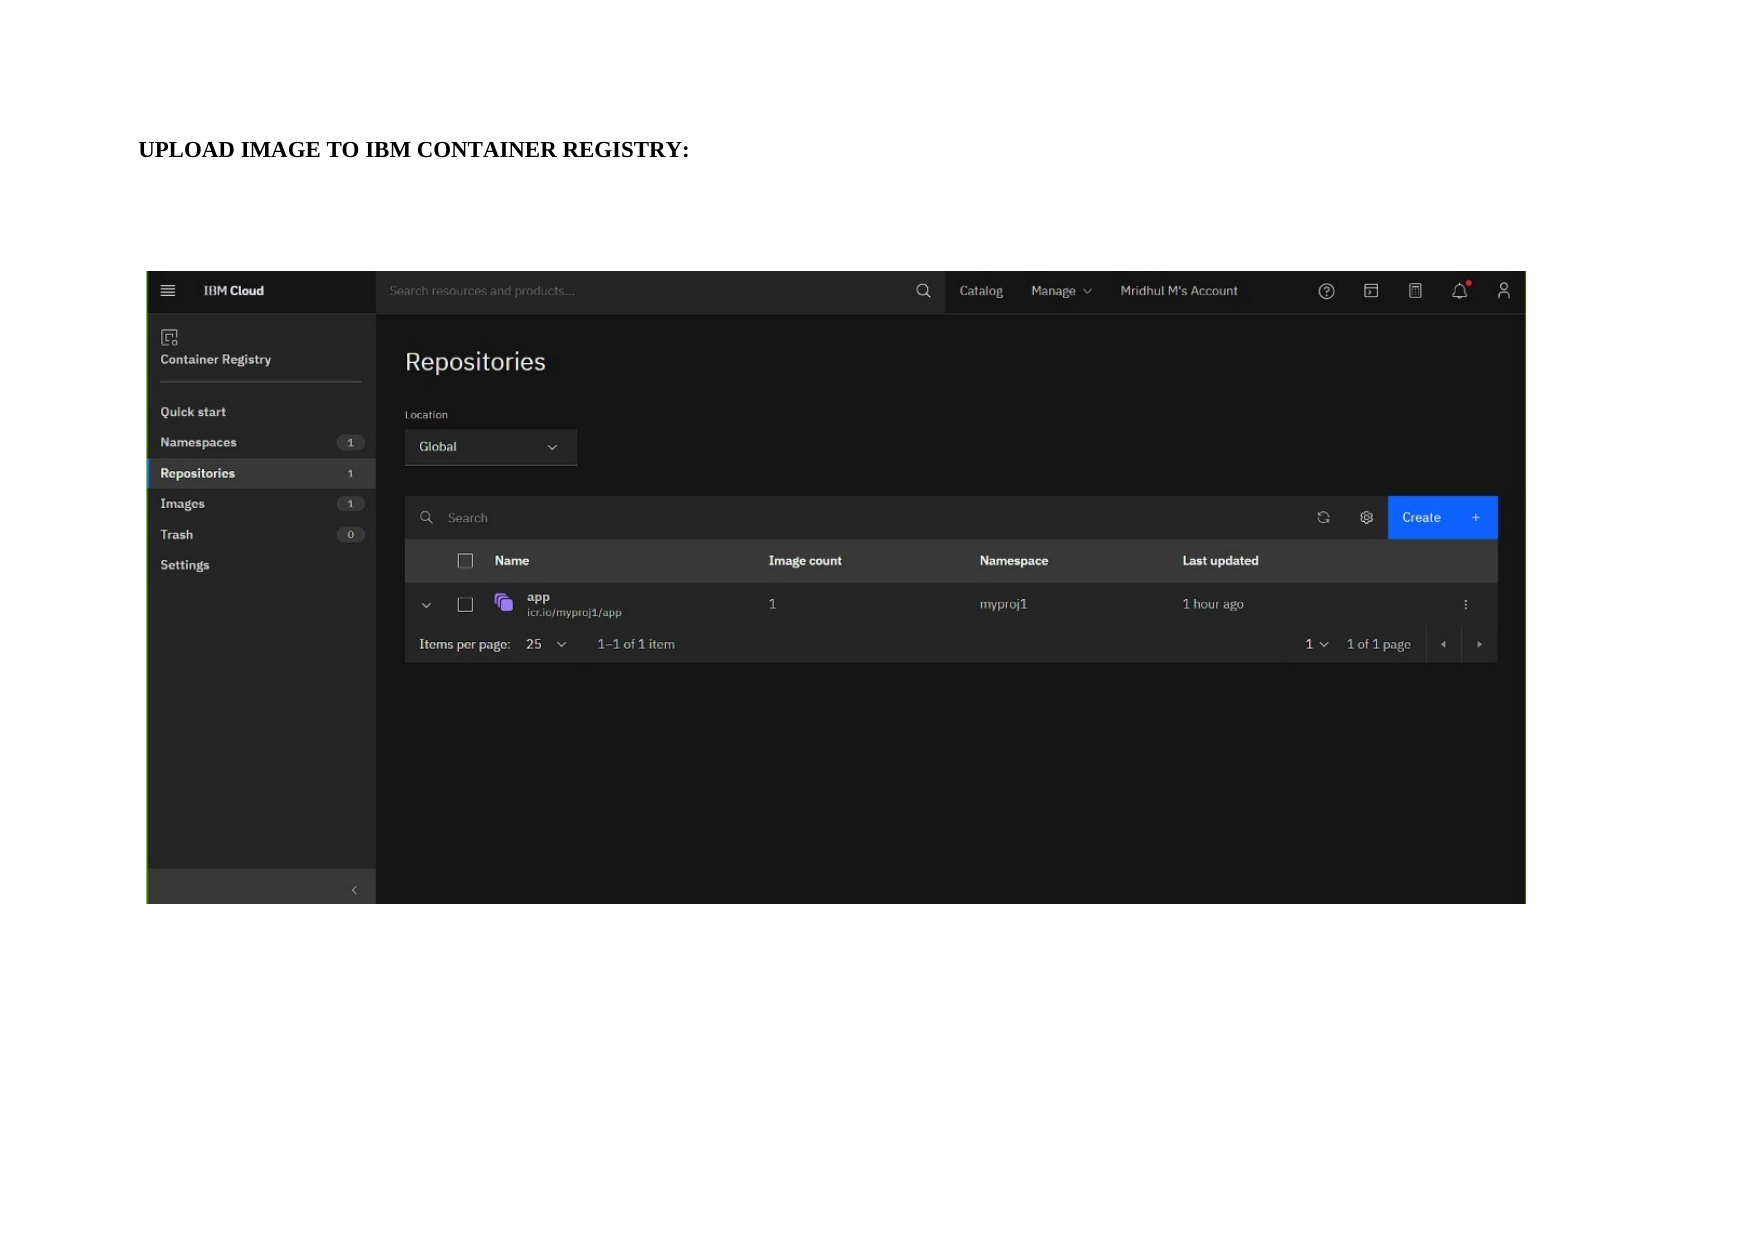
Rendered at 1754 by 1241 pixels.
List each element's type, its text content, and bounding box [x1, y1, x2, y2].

text UPLOAD IMAGE TO IBM CONTAINER REGISTRY: [138, 136, 1526, 163]
picture [146, 271, 1527, 904]
